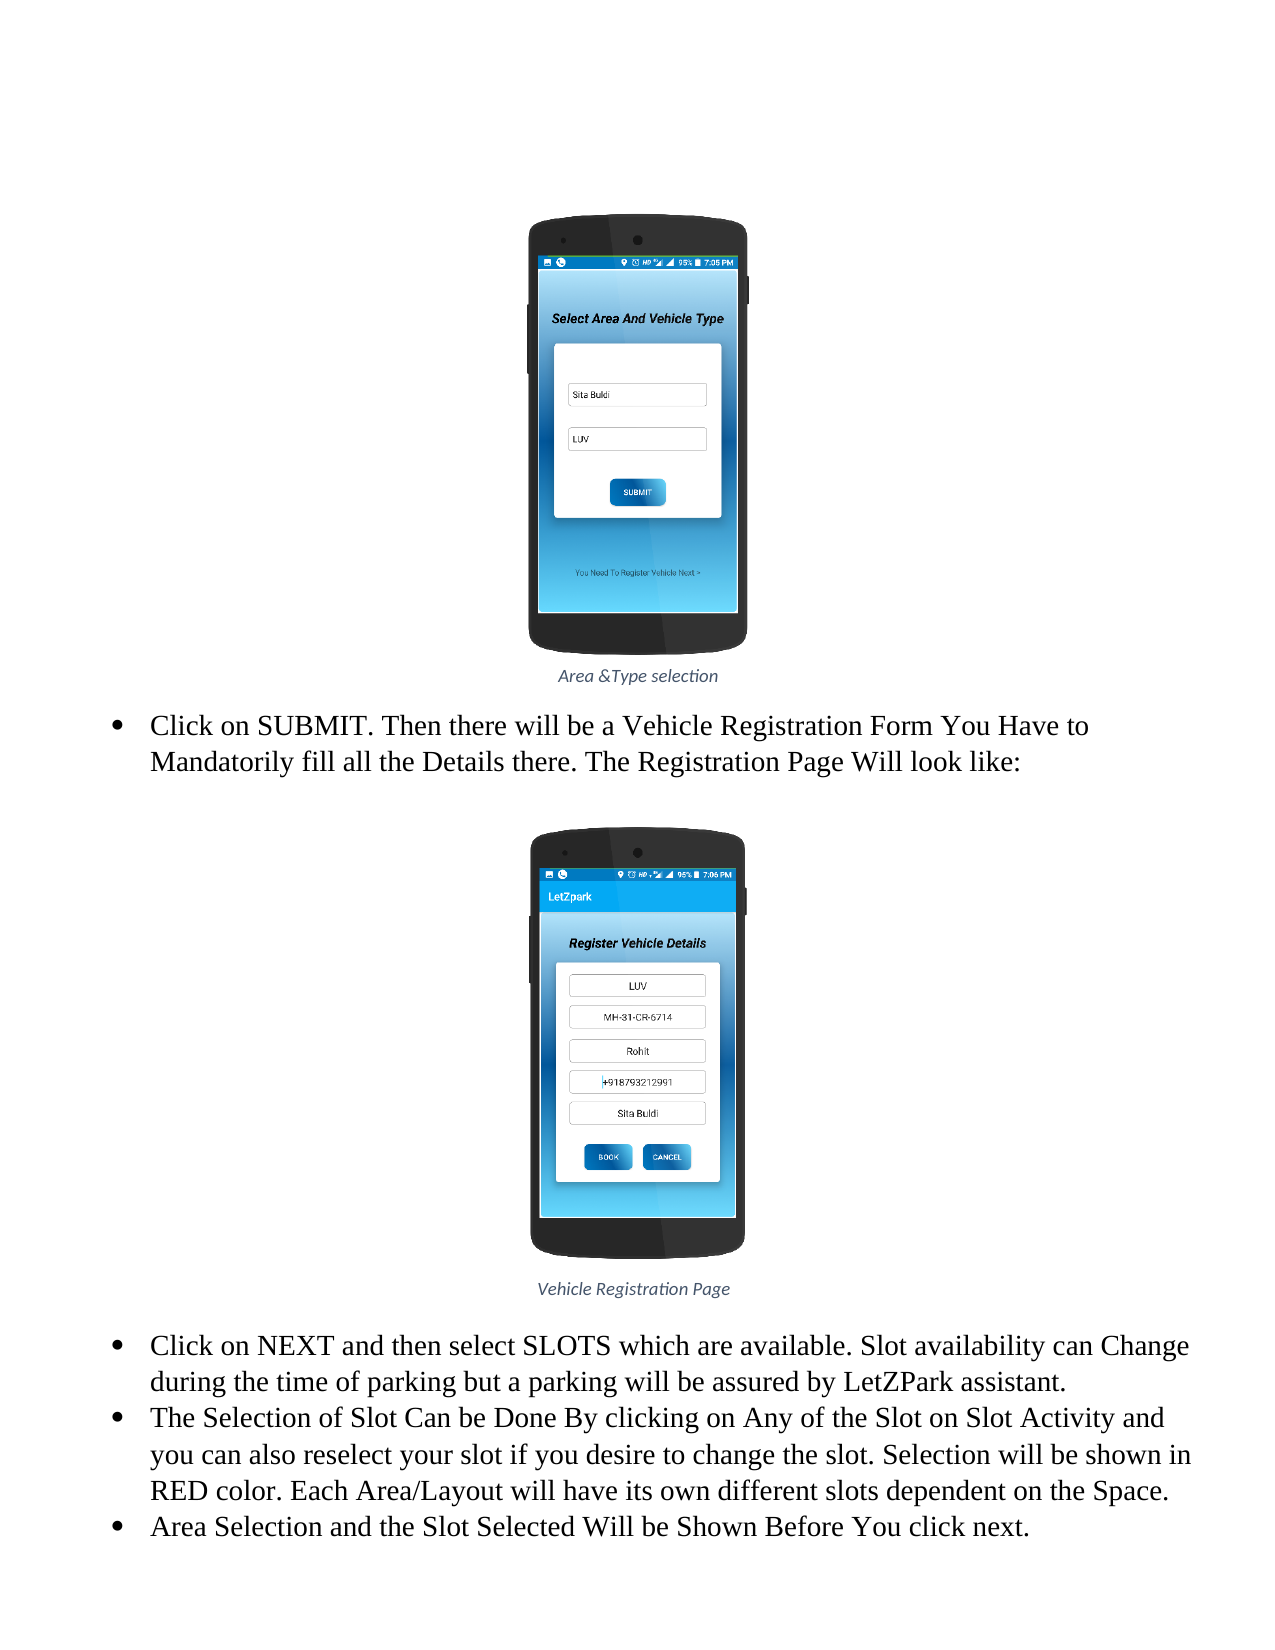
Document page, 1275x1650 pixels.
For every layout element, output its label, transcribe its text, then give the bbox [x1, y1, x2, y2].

picture [492, 781, 783, 1305]
list Area Selection and the Slot Selected Will be Shown Before You click next. [112, 1509, 1200, 1543]
list Click on NEXT and then select SLOTS which are available. Slot availability can Change during the time of parking but a parking will be assured by LetZPark assistant. [112, 1328, 1200, 1398]
picture [489, 167, 786, 702]
list Click on SUBMIT. Then there will be a Vehicle Registration Form You Have to Mandatorily fill all the Details there. The Registration Page Will look like: [112, 708, 1200, 778]
list The Selection of Slot Can be Done By clicking on Any of the Slot on Slot Activity and you can also reselect your slot if you desire to change the slot. Selection will be shown in RED color. Each Area/Layout will have its own different slots dependent on the Space. [112, 1401, 1200, 1507]
